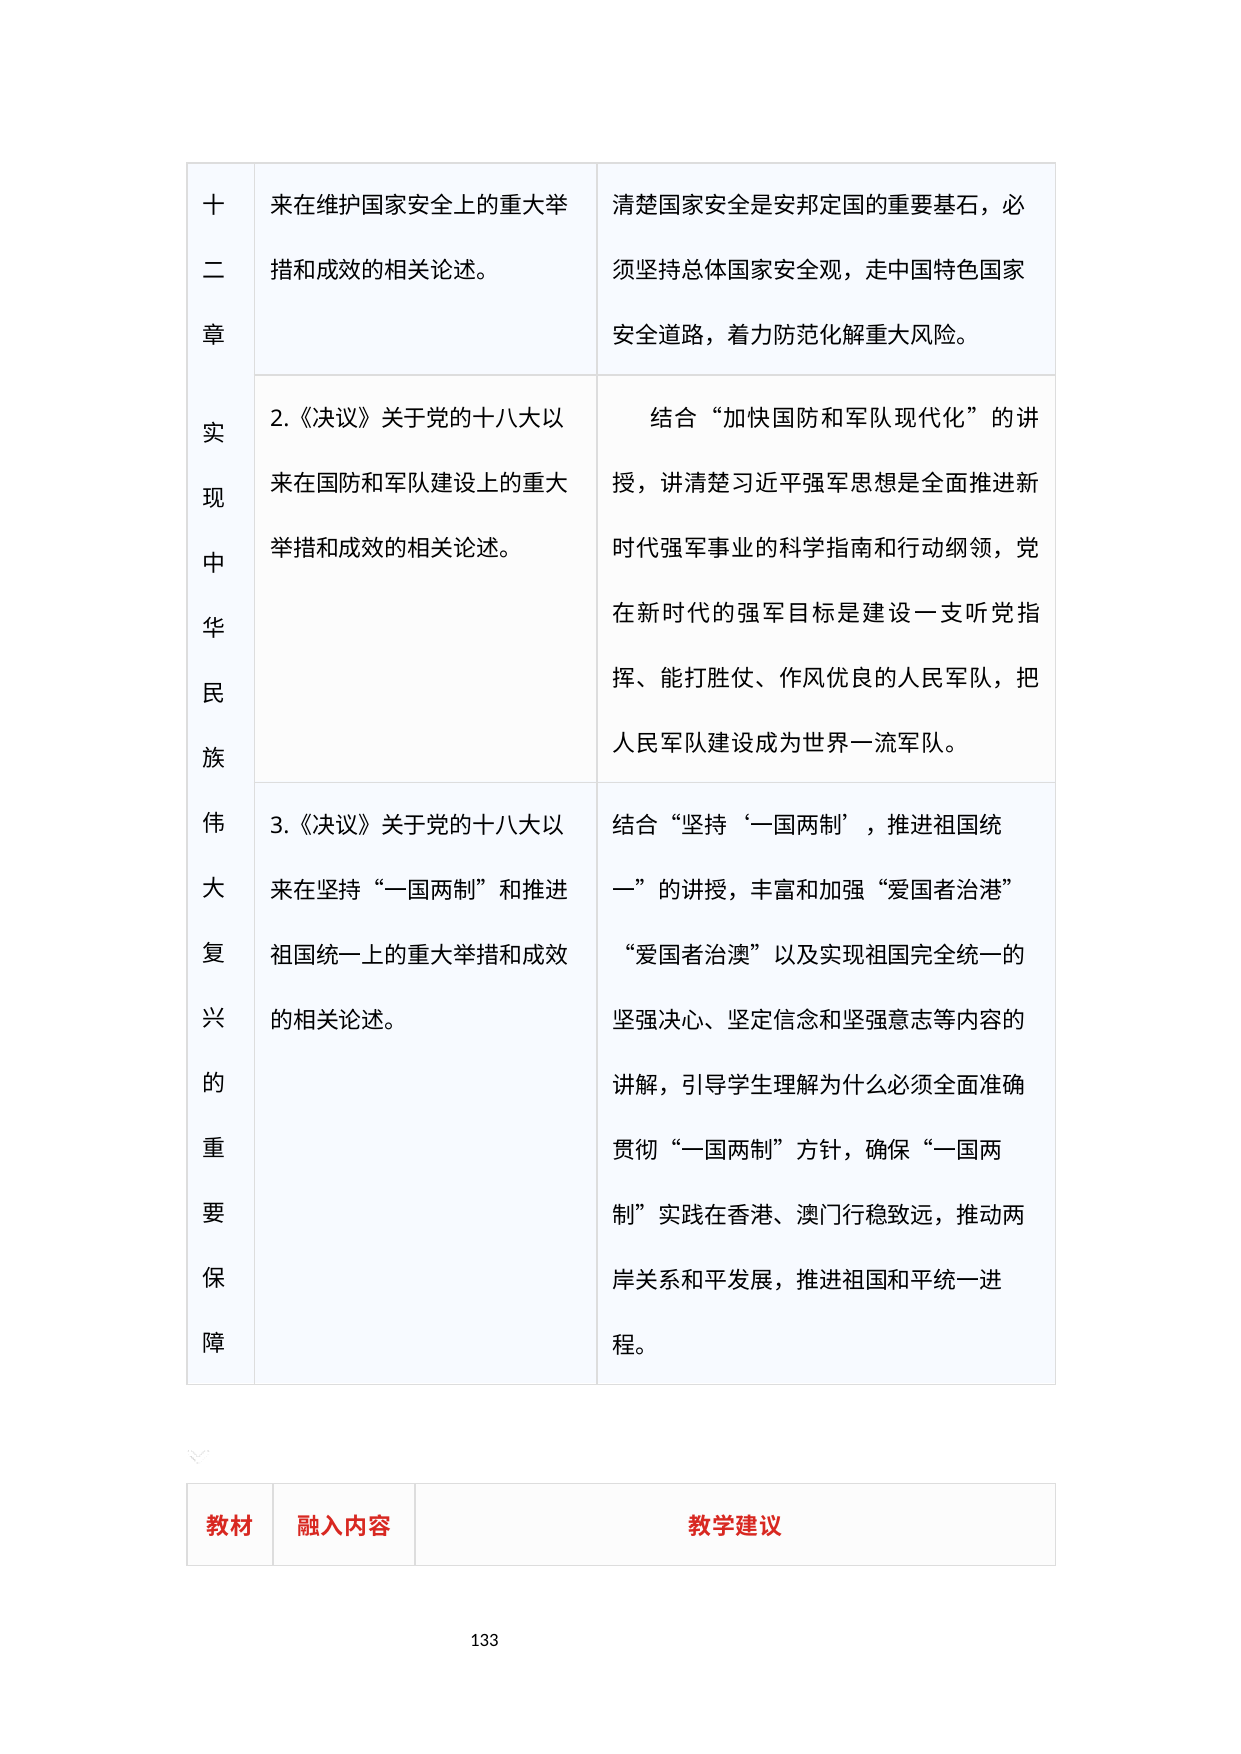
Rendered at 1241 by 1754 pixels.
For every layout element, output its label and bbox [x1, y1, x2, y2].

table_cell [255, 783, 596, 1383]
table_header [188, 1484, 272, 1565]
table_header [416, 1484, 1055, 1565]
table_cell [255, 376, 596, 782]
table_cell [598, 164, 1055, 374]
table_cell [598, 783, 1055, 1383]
picture [187, 1450, 210, 1465]
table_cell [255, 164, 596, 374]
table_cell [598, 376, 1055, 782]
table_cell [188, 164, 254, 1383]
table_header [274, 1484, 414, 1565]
